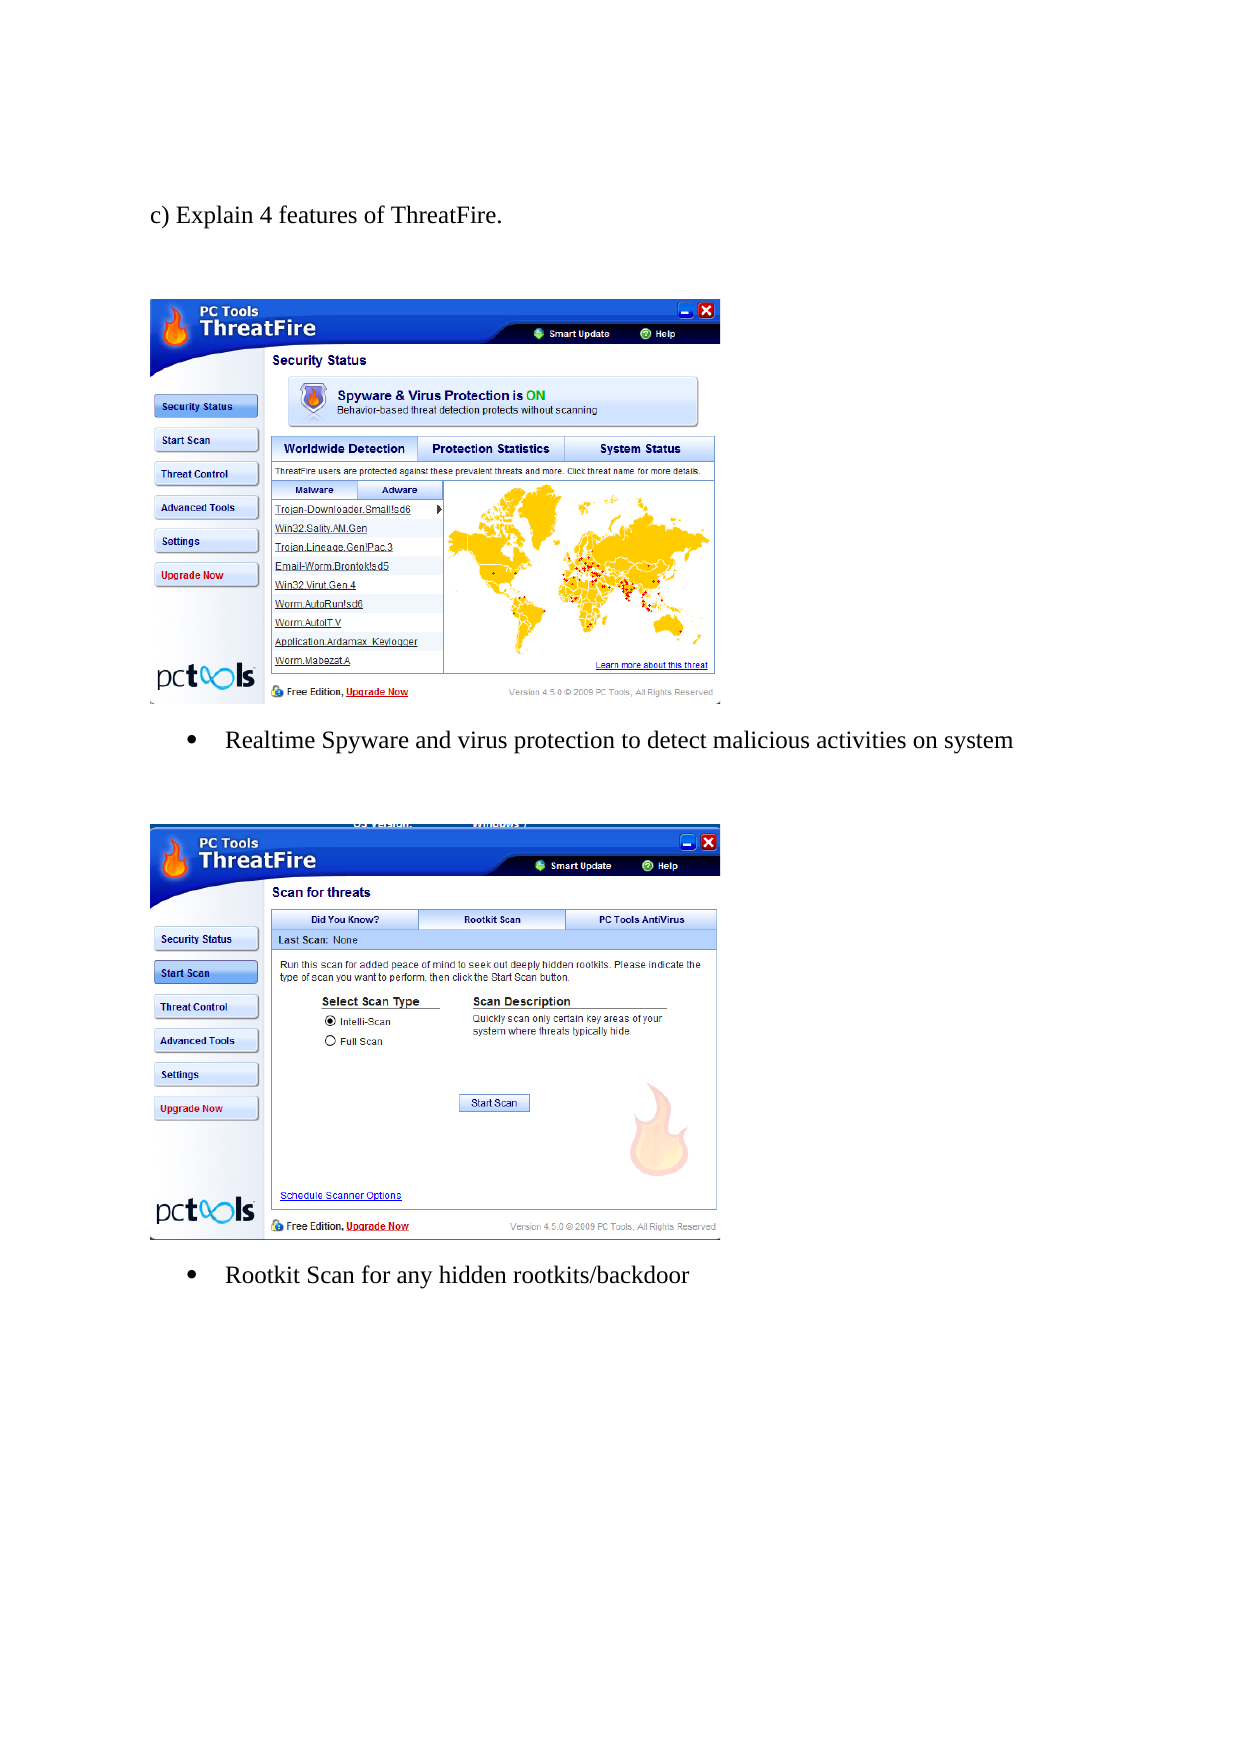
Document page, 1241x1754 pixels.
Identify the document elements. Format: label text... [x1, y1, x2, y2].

picture [150, 299, 721, 704]
text c) Explain 4 features of ThreatFire. [150, 200, 1090, 228]
picture [150, 824, 721, 1240]
list Realtime Spyware and virus protection to detect malicious activities on system [187, 725, 1090, 754]
list Rootkit Scan for any hidden rootkits/backdoor [187, 1260, 1090, 1289]
